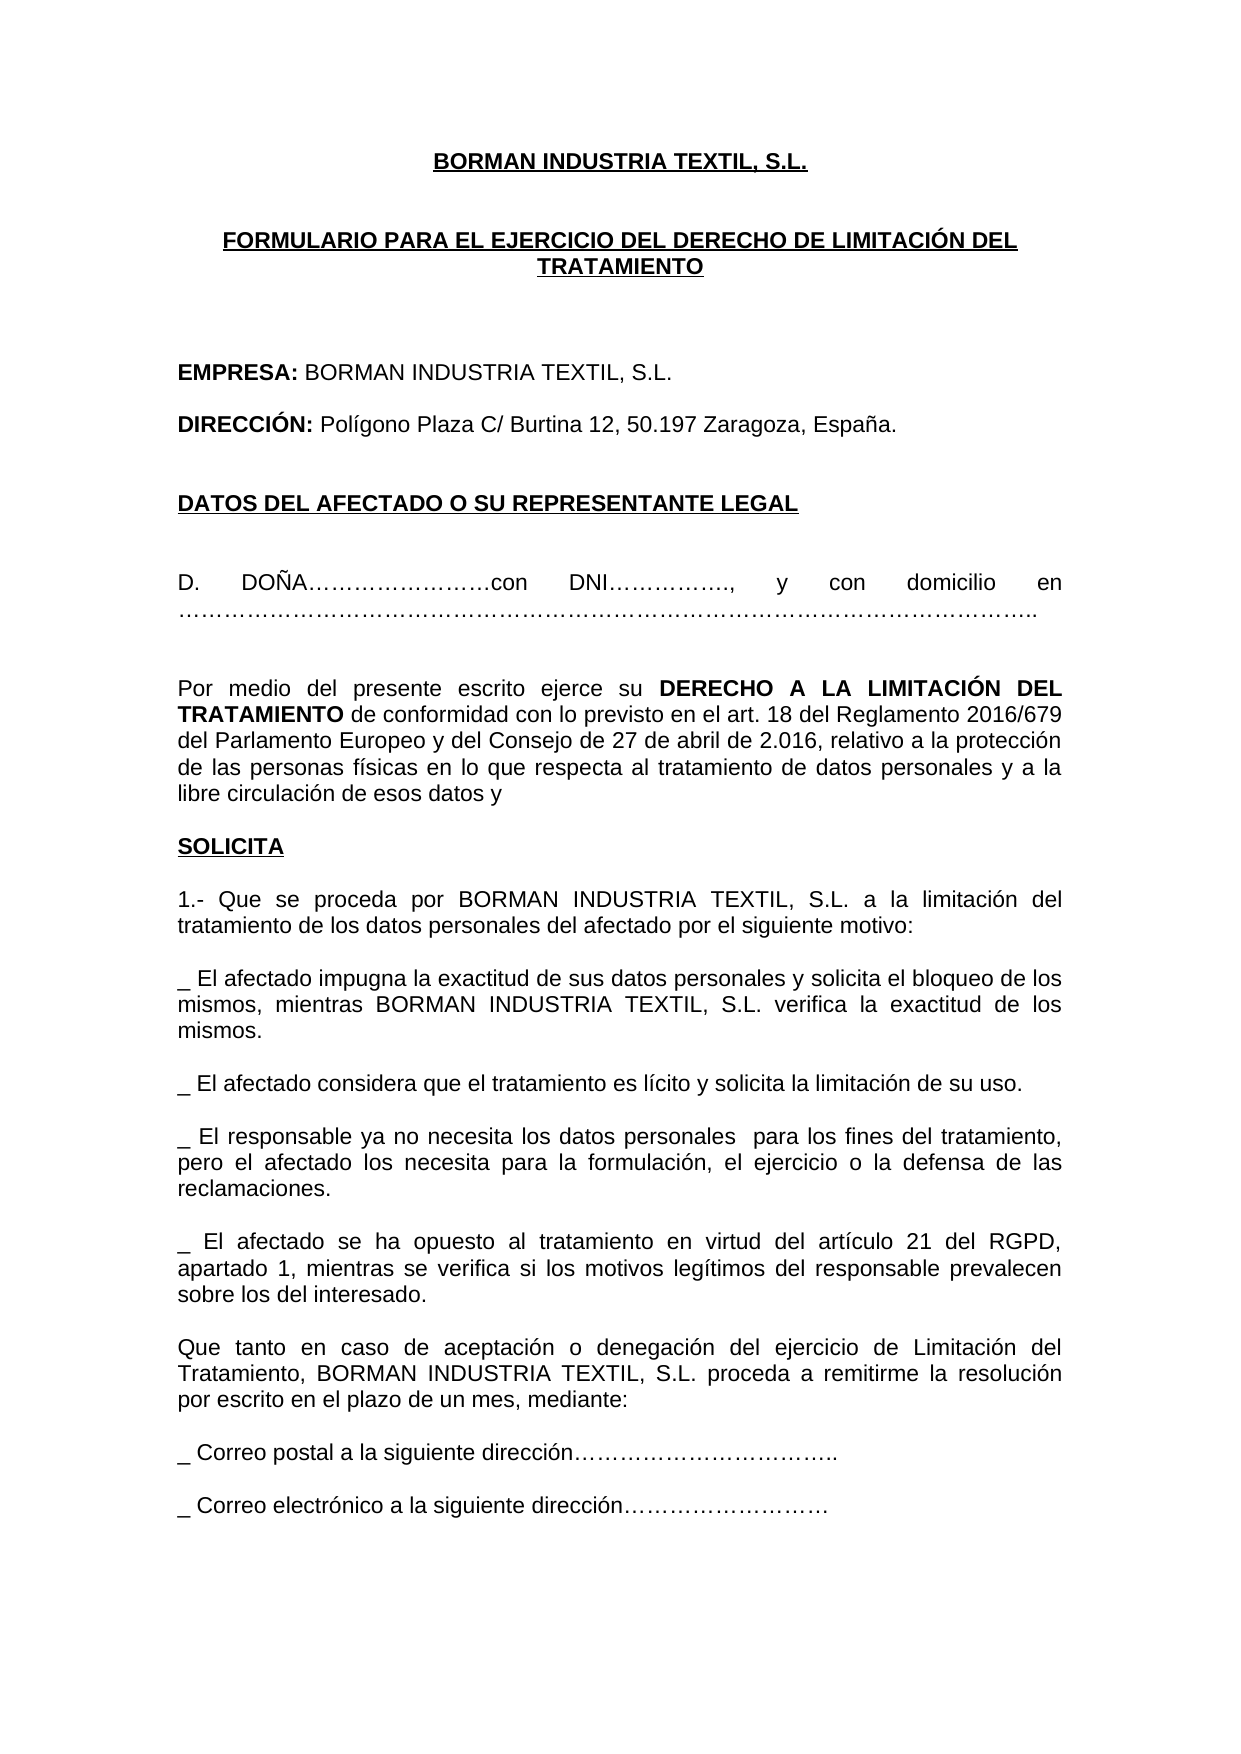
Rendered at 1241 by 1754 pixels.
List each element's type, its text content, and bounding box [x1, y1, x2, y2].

text _ Correo postal a la siguiente dirección…………………………….. [177, 1439, 1063, 1465]
text BORMAN INDUSTRIA TEXTIL, S.L. [177, 148, 1063, 174]
text Por medio del presente escrito ejerce su DERECHO A LA LIMITACIÓN DEL TRATAMIENTO de conformidad con lo previsto en el art. 18 del Reglamento 2016/679 del Parlamento Europeo y del Consejo de 27 de abril de 2.016, relativo a la protección de las personas físicas en lo que respecta al tratamiento de datos personales y a la libre circulación de esos datos y [177, 675, 1063, 806]
text DATOS DEL AFECTADO O SU REPRESENTANTE LEGAL [177, 490, 1063, 517]
text Que tanto en caso de aceptación o denegación del ejercicio de Limitación del Tratamiento, BORMAN INDUSTRIA TEXTIL, S.L. proceda a remitirme la resolución por escrito en el plazo de un mes, mediante: [177, 1333, 1063, 1413]
text _ El afectado se ha opuesto al tratamiento en virtud del artículo 21 del RGPD, apartado 1, mientras se verifica si los motivos legítimos del responsable prevalecen sobre los del interesado. [177, 1228, 1063, 1307]
text SOLICITA [177, 833, 1063, 859]
text D. DOÑA……………………con DNI……………., y con domicilio en ………………………………………………………………………………………………….. [177, 569, 1063, 622]
text FORMULARIO PARA EL EJERCICIO DEL DERECHO DE LIMITACIÓN DEL TRATAMIENTO [177, 227, 1063, 279]
text DIRECCIÓN: Polígono Plaza C/ Burtina 12, 50.197 Zaragoza, España. [177, 411, 1063, 437]
text 1.- Que se proceda por BORMAN INDUSTRIA TEXTIL, S.L. a la limitación del tratamiento de los datos personales del afectado por el siguiente motivo: [177, 886, 1063, 938]
text EMPRESA: BORMAN INDUSTRIA TEXTIL, S.L. [177, 358, 1063, 385]
text _ El afectado impugna la exactitud de sus datos personales y solicita el bloqueo de los mismos, mientras BORMAN INDUSTRIA TEXTIL, S.L. verifica la exactitud de los mismos. [177, 964, 1063, 1044]
text _ El responsable ya no necesita los datos personales para los fines del tratamiento, pero el afectado los necesita para la formulación, el ejercicio o la defensa de las reclamaciones. [177, 1123, 1063, 1202]
text _ Correo electrónico a la siguiente dirección……………………… [177, 1492, 1063, 1518]
text _ El afectado considera que el tratamiento es lícito y solicita la limitación de su uso. [177, 1070, 1063, 1096]
